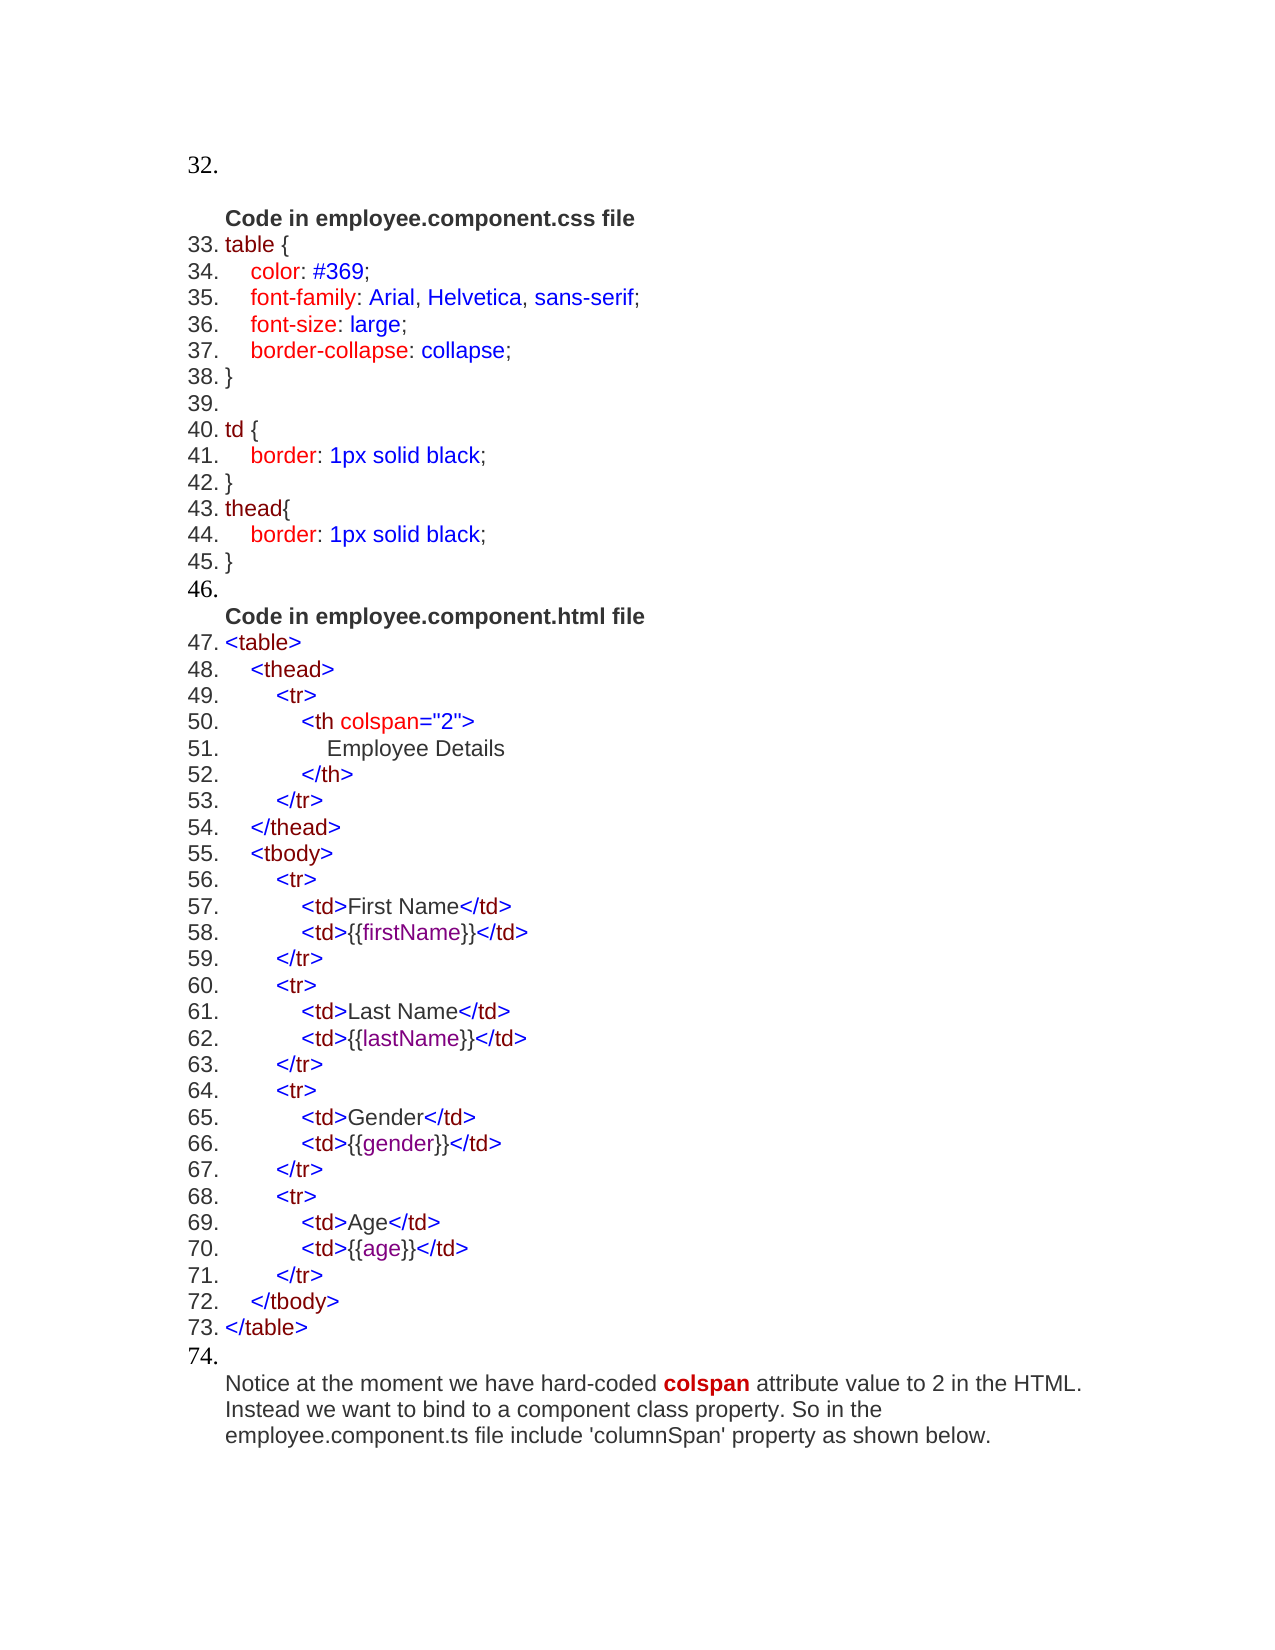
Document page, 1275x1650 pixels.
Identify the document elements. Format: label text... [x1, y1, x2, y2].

list </tbody> [187, 1288, 1125, 1314]
list font-size: large; [187, 311, 1125, 337]
list <td>{{firstName}}</td> [187, 919, 1125, 945]
list <td>Gender</td> [187, 1103, 1125, 1130]
list <tr> [187, 972, 1125, 998]
list <td>{{age}}</td> [187, 1235, 1125, 1262]
list <td>Last Name</td> [187, 998, 1125, 1024]
list </thead> [187, 814, 1125, 840]
list </th> [187, 761, 1125, 787]
list </tr> [187, 945, 1125, 972]
list color: #369; [187, 258, 1125, 284]
list <td>First Name</td> [187, 893, 1125, 919]
list <tr> [187, 1077, 1125, 1103]
list <thead> [187, 656, 1125, 682]
list </tr> [187, 787, 1125, 814]
list } [187, 469, 1125, 495]
list border: 1px solid black; [187, 442, 1125, 469]
list } [187, 363, 1125, 389]
list <td>{{gender}}</td> [187, 1130, 1125, 1156]
list <td>Age</td> [187, 1209, 1125, 1235]
list Code in employee.component.css file [187, 150, 1125, 231]
list Notice at the moment we have hard-coded colspan attribute value to 2 in the HTML. Instead we want to bind to a component class property. So in the employee.component.ts file include 'columnSpan' property as shown below. [187, 1341, 1125, 1477]
list <table> [187, 629, 1125, 656]
list </table> [187, 1314, 1125, 1341]
list } [187, 548, 1125, 574]
list </tr> [187, 1262, 1125, 1288]
list <tr> [187, 1183, 1125, 1209]
list border-collapse: collapse; [187, 337, 1125, 363]
list <tr> [187, 682, 1125, 708]
list <td>{{lastName}}</td> [187, 1024, 1125, 1051]
list <tbody> [187, 840, 1125, 866]
list </tr> [187, 1156, 1125, 1183]
list table { [187, 231, 1125, 258]
list Code in employee.component.html file [187, 574, 1125, 629]
list <tr> [187, 866, 1125, 893]
list thead{ [187, 495, 1125, 521]
list td { [187, 416, 1125, 442]
list Employee Details [187, 734, 1125, 761]
list font-family: Arial, Helvetica, sans-serif; [187, 284, 1125, 311]
list </tr> [187, 1051, 1125, 1077]
list <th colspan="2"> [187, 708, 1125, 734]
list border: 1px solid black; [187, 521, 1125, 548]
